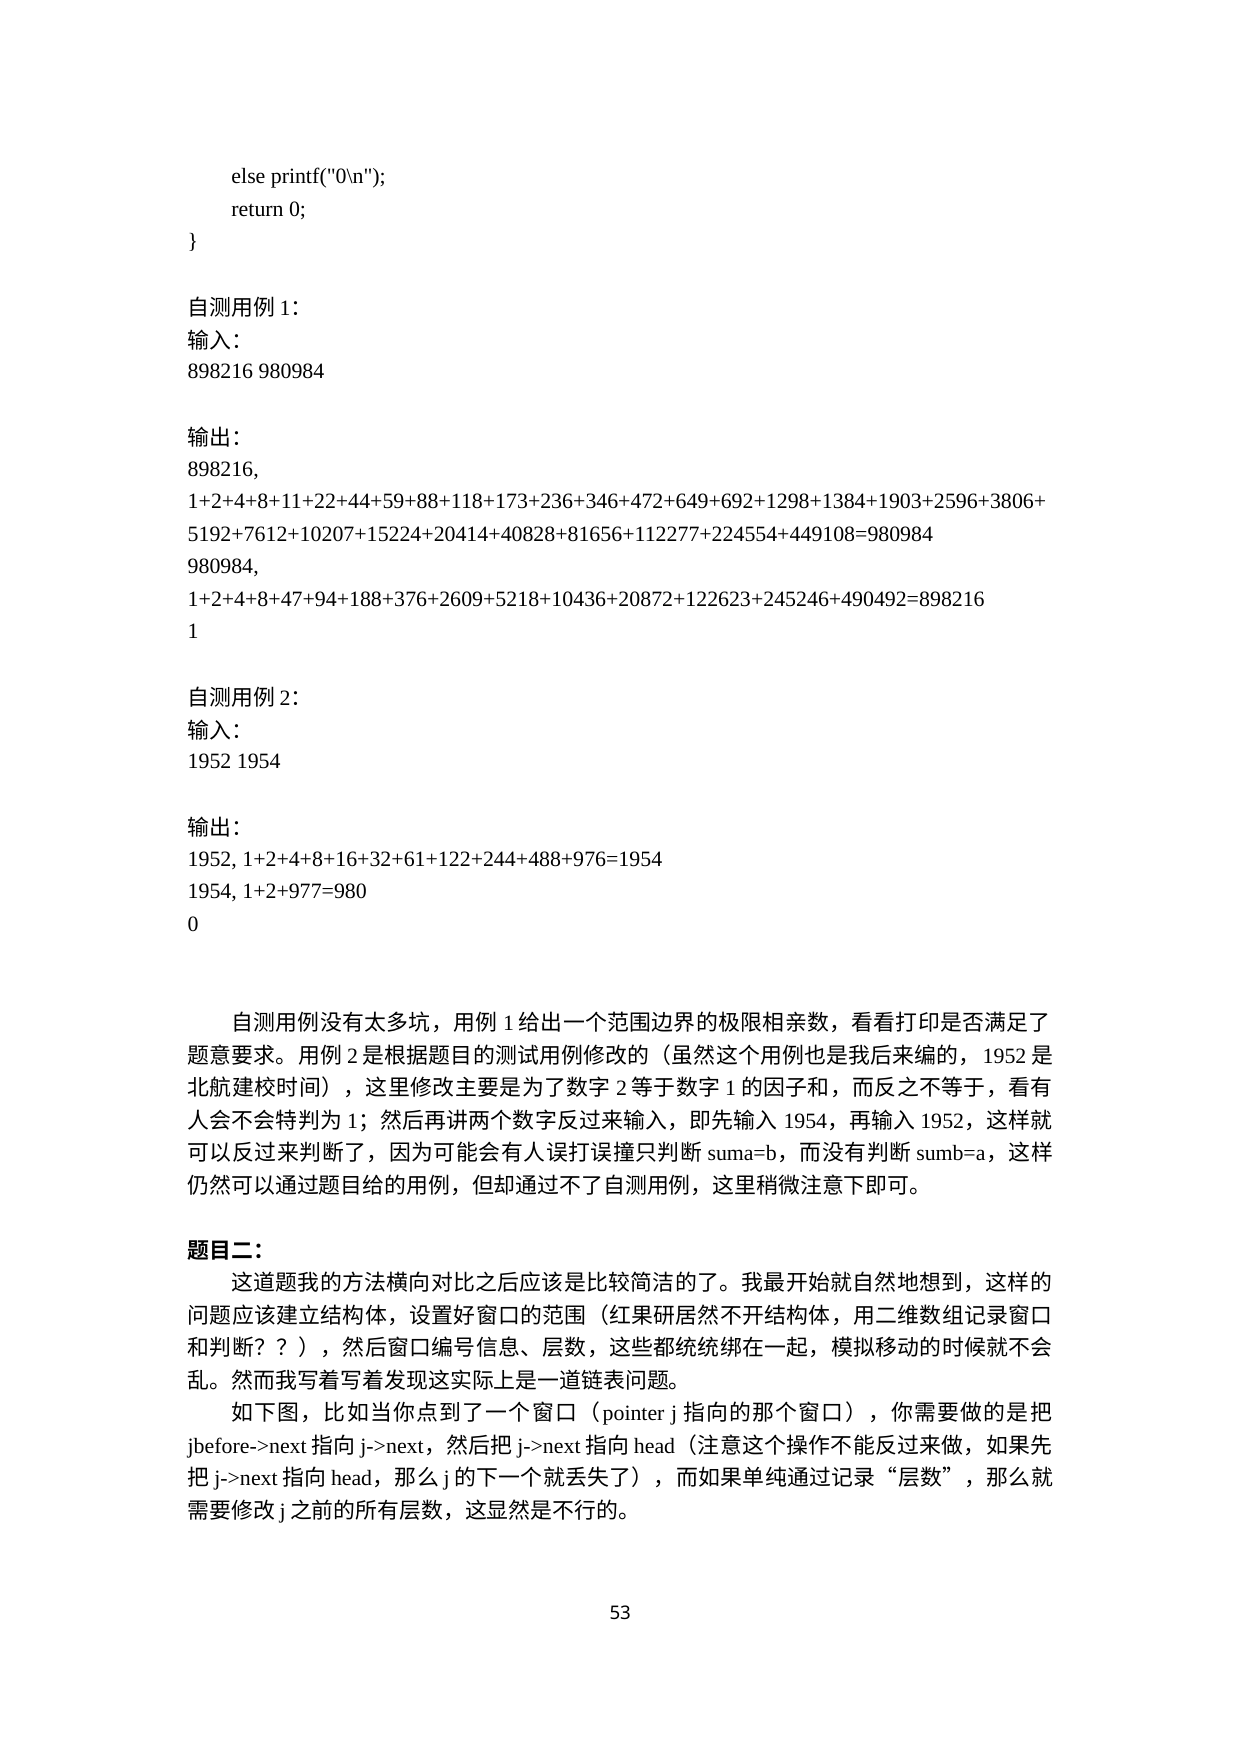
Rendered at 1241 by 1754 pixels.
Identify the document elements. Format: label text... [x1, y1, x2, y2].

text 自测用例没有太多坑，用例1给出一个范围边界的极限相亲数，看看打印是否满足了题意要求。用例2是根据题目的测试用例修改的（虽然这个用例也是我后来编的，1952是北航建校时间），这里修改主要是为了数字2等于数字1的因子和，而反之不等于，看有人会不会特判为1；然后再讲两个数字反过来输入，即先输入1954，再输入1952，这样就可以反过来判断了，因为可能会有人误打误撞只判断suma=b，而没有判断sumb=a，这样仍然可以通过题目给的用例，但却通过不了自测用例，这里稍微注意下即可。 [187, 1005, 1053, 1200]
text 898216, 1+2+4+8+11+22+44+59+88+118+173+236+346+472+649+692+1298+1384+1903+2596+3806+5192+7612+10207+15224+20414+40828+81656+112277+224554+449108=980984 [187, 452, 1053, 550]
text 1 [187, 615, 1053, 647]
text 输出： [187, 810, 1053, 842]
text 自测用例2： [187, 680, 1053, 712]
text else printf("0\n"); [187, 160, 1053, 192]
text 输出： [187, 420, 1053, 452]
text 题目二： [187, 1232, 1053, 1265]
text 1952 1954 [187, 745, 1053, 777]
text 如下图，比如当你点到了一个窗口（pointer j指向的那个窗口），你需要做的是把jbefore->next指向j->next，然后把j->next指向head（注意这个操作不能反过来做，如果先把j->next指向head，那么j的下一个就丢失了），而如果单纯通过记录“层数”，那么就需要修改j之前的所有层数，这显然是不行的。 [187, 1395, 1053, 1525]
text 0 [187, 907, 1053, 940]
text 1954, 1+2+977=980 [187, 875, 1053, 907]
text 1952, 1+2+4+8+16+32+61+122+244+488+976=1954 [187, 842, 1053, 875]
text 自测用例1： [187, 290, 1053, 322]
text 898216 980984 [187, 355, 1053, 387]
text return 0; [187, 192, 1053, 225]
text 输入： [187, 712, 1053, 745]
text } [187, 225, 1053, 257]
text 这道题我的方法横向对比之后应该是比较简洁的了。我最开始就自然地想到，这样的问题应该建立结构体，设置好窗口的范围（红果研居然不开结构体，用二维数组记录窗口和判断？？），然后窗口编号信息、层数，这些都统统绑在一起，模拟移动的时候就不会乱。然而我写着写着发现这实际上是一道链表问题。 [187, 1265, 1053, 1395]
text 980984, 1+2+4+8+47+94+188+376+2609+5218+10436+20872+122623+245246+490492=898216 [187, 550, 1053, 615]
text 输入： [187, 322, 1053, 355]
